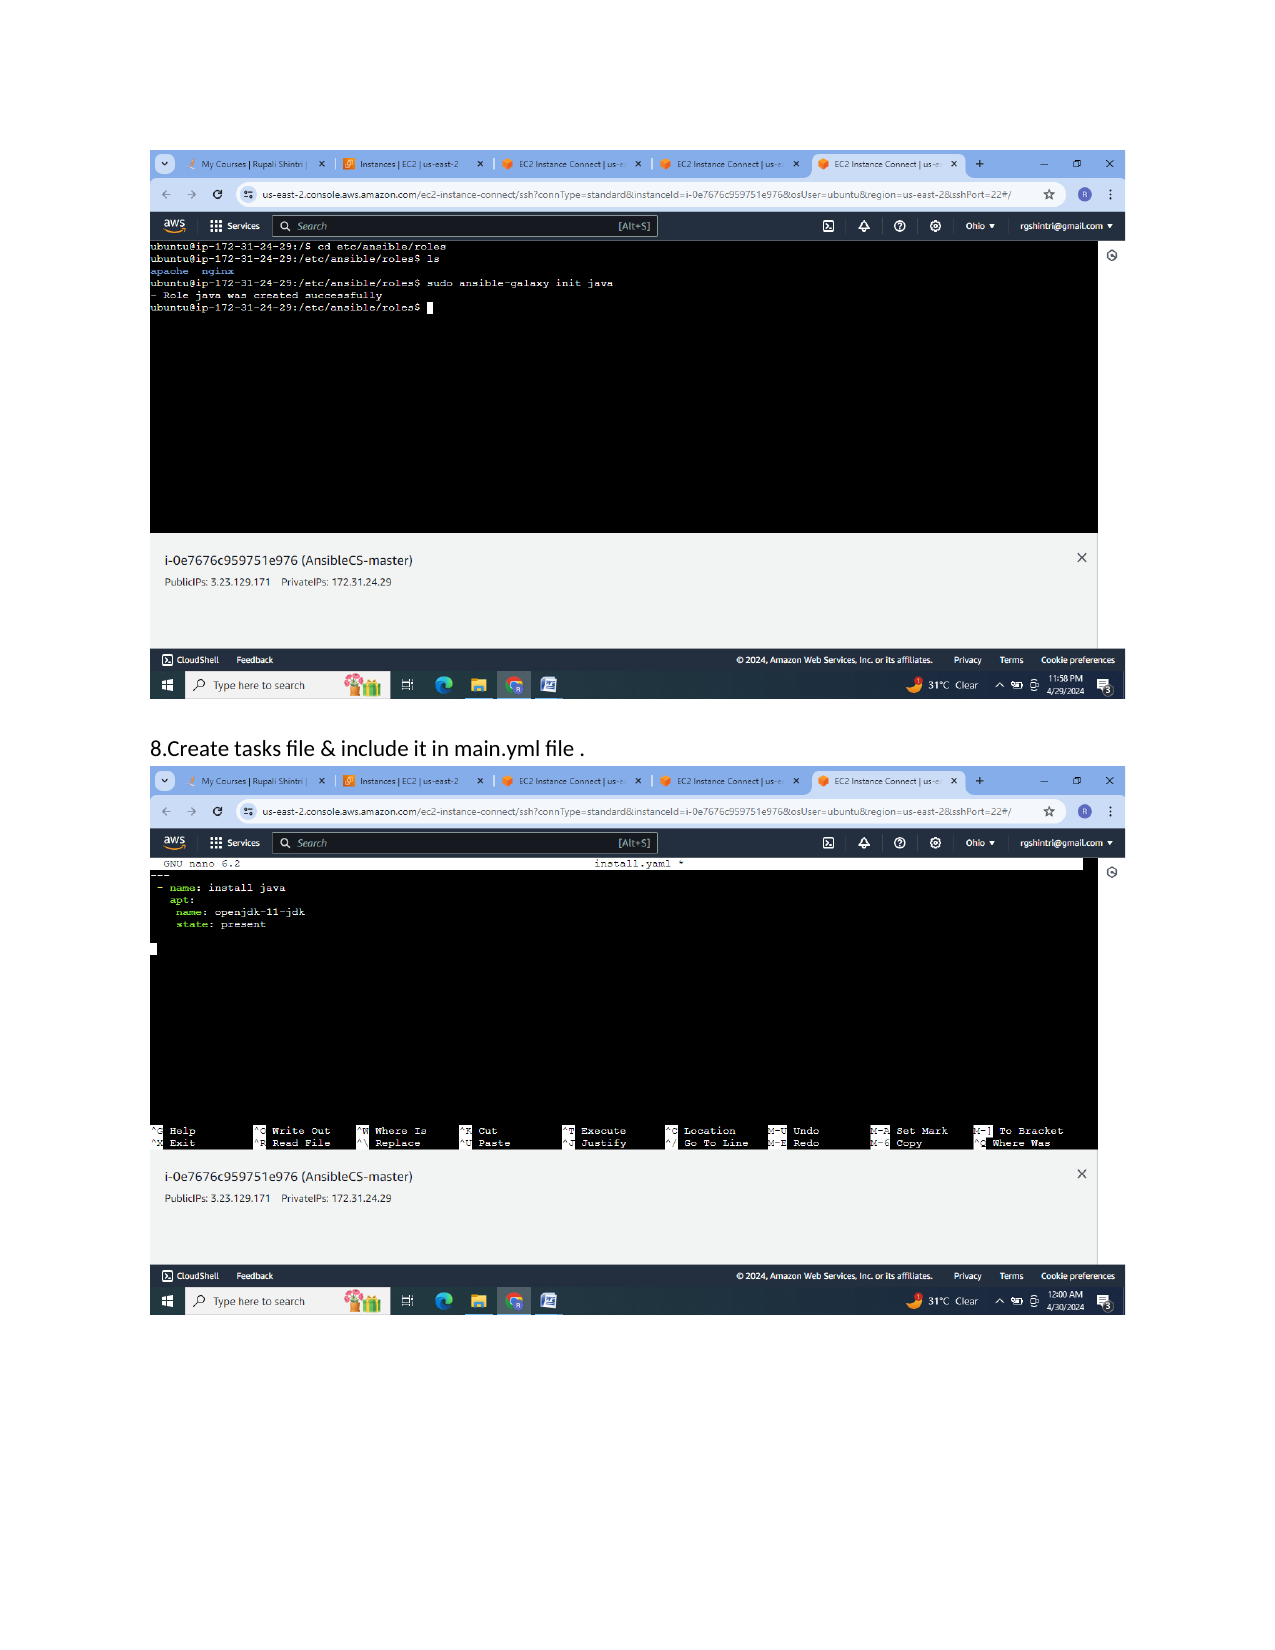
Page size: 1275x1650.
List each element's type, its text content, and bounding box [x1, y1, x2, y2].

picture [150, 150, 1125, 699]
picture [150, 766, 1125, 1315]
text 8.Create tasks file & include it in main.yml file . [150, 734, 1125, 762]
